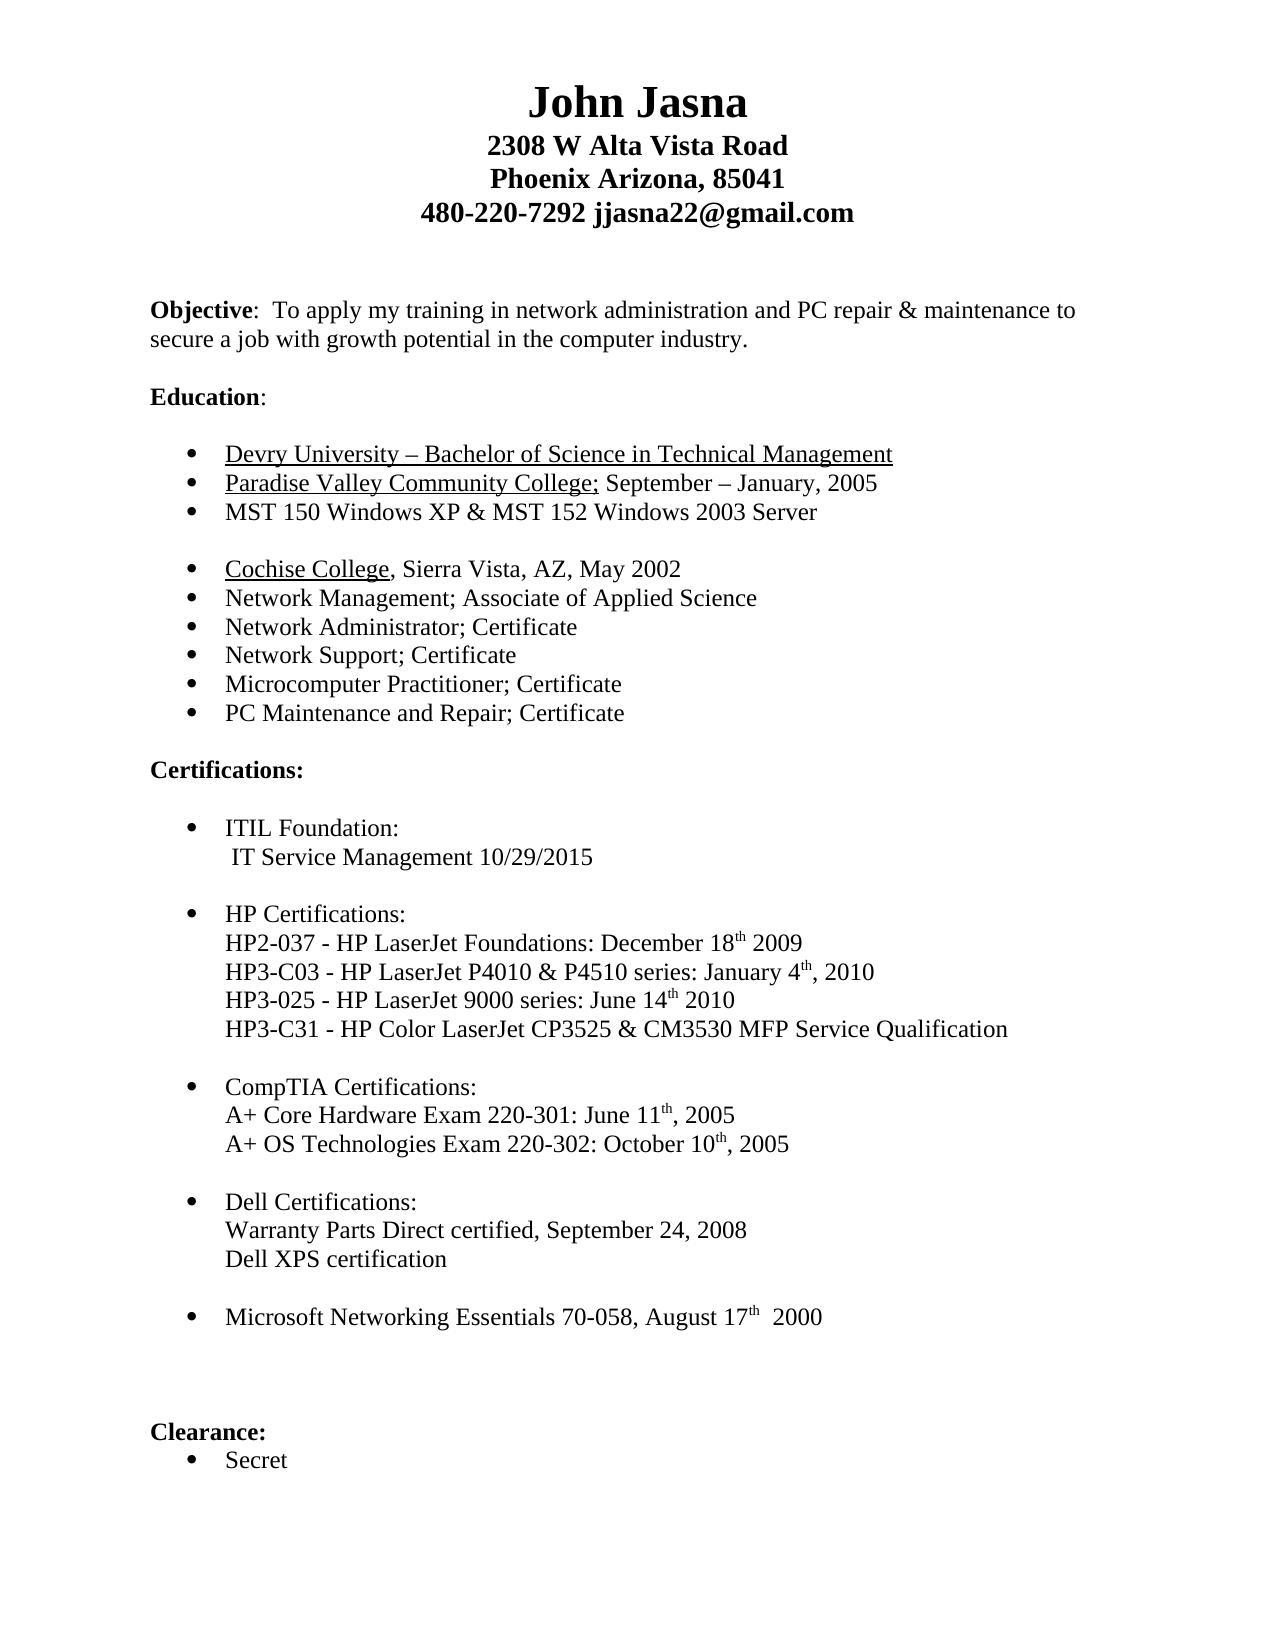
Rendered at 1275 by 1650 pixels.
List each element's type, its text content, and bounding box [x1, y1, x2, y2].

text Education: [150, 382, 1125, 410]
list CompTIA Certifications: [187, 1072, 1125, 1100]
list Paradise Valley Community College; September – January, 2005 [187, 468, 1125, 497]
list HP Certifications: [187, 899, 1125, 928]
text HP3-025 - HP LaserJet 9000 series: June 14th 2010 [225, 985, 1125, 1014]
text A+ Core Hardware Exam 220-301: June 11th, 2005 [225, 1100, 1125, 1129]
text Warranty Parts Direct certified, September 24, 2008 [187, 1215, 1125, 1244]
subtitle John Jasna [150, 75, 1125, 128]
text Certifications: [150, 755, 1125, 784]
list Devry University – Bachelor of Science in Technical Management [187, 439, 1125, 468]
list Network Administrator; Certificate [187, 612, 1125, 640]
list Network Support; Certificate [187, 640, 1125, 669]
text A+ OS Technologies Exam 220-302: October 10th, 2005 [225, 1129, 1125, 1158]
text 2308 W Alta Vista Road [150, 128, 1125, 161]
list Microsoft Networking Essentials 70-058, August 17th 2000 [187, 1302, 1125, 1330]
text Phoenix Arizona, 85041 [150, 161, 1125, 195]
text HP3-C03 - HP LaserJet P4010 & P4510 series: January 4th, 2010 [225, 957, 1125, 985]
text Clearance: [150, 1417, 1125, 1445]
text Dell XPS certification [187, 1244, 1125, 1273]
list PC Maintenance and Repair; Certificate [187, 698, 1125, 727]
text HP2-037 - HP LaserJet Foundations: December 18th 2009 [225, 928, 1125, 957]
list Network Management; Associate of Applied Science [187, 583, 1125, 612]
list Dell Certifications: [187, 1187, 1125, 1215]
list MST 150 Windows XP & MST 152 Windows 2003 Server [187, 497, 1125, 525]
text IT Service Management 10/29/2015 [225, 842, 1125, 870]
list Secret [187, 1445, 1125, 1474]
list Microcomputer Practitioner; Certificate [187, 669, 1125, 698]
list ITIL Foundation: [187, 813, 1125, 842]
text 480-220-7292 jjasna22@gmail.com [150, 195, 1125, 228]
text HP3-C31 - HP Color LaserJet CP3525 & CM3530 MFP Service Qualification [225, 1014, 1125, 1043]
text Objective: To apply my training in network administration and PC repair & maintenance to secure a job with growth potential in the computer industry. [150, 295, 1125, 353]
